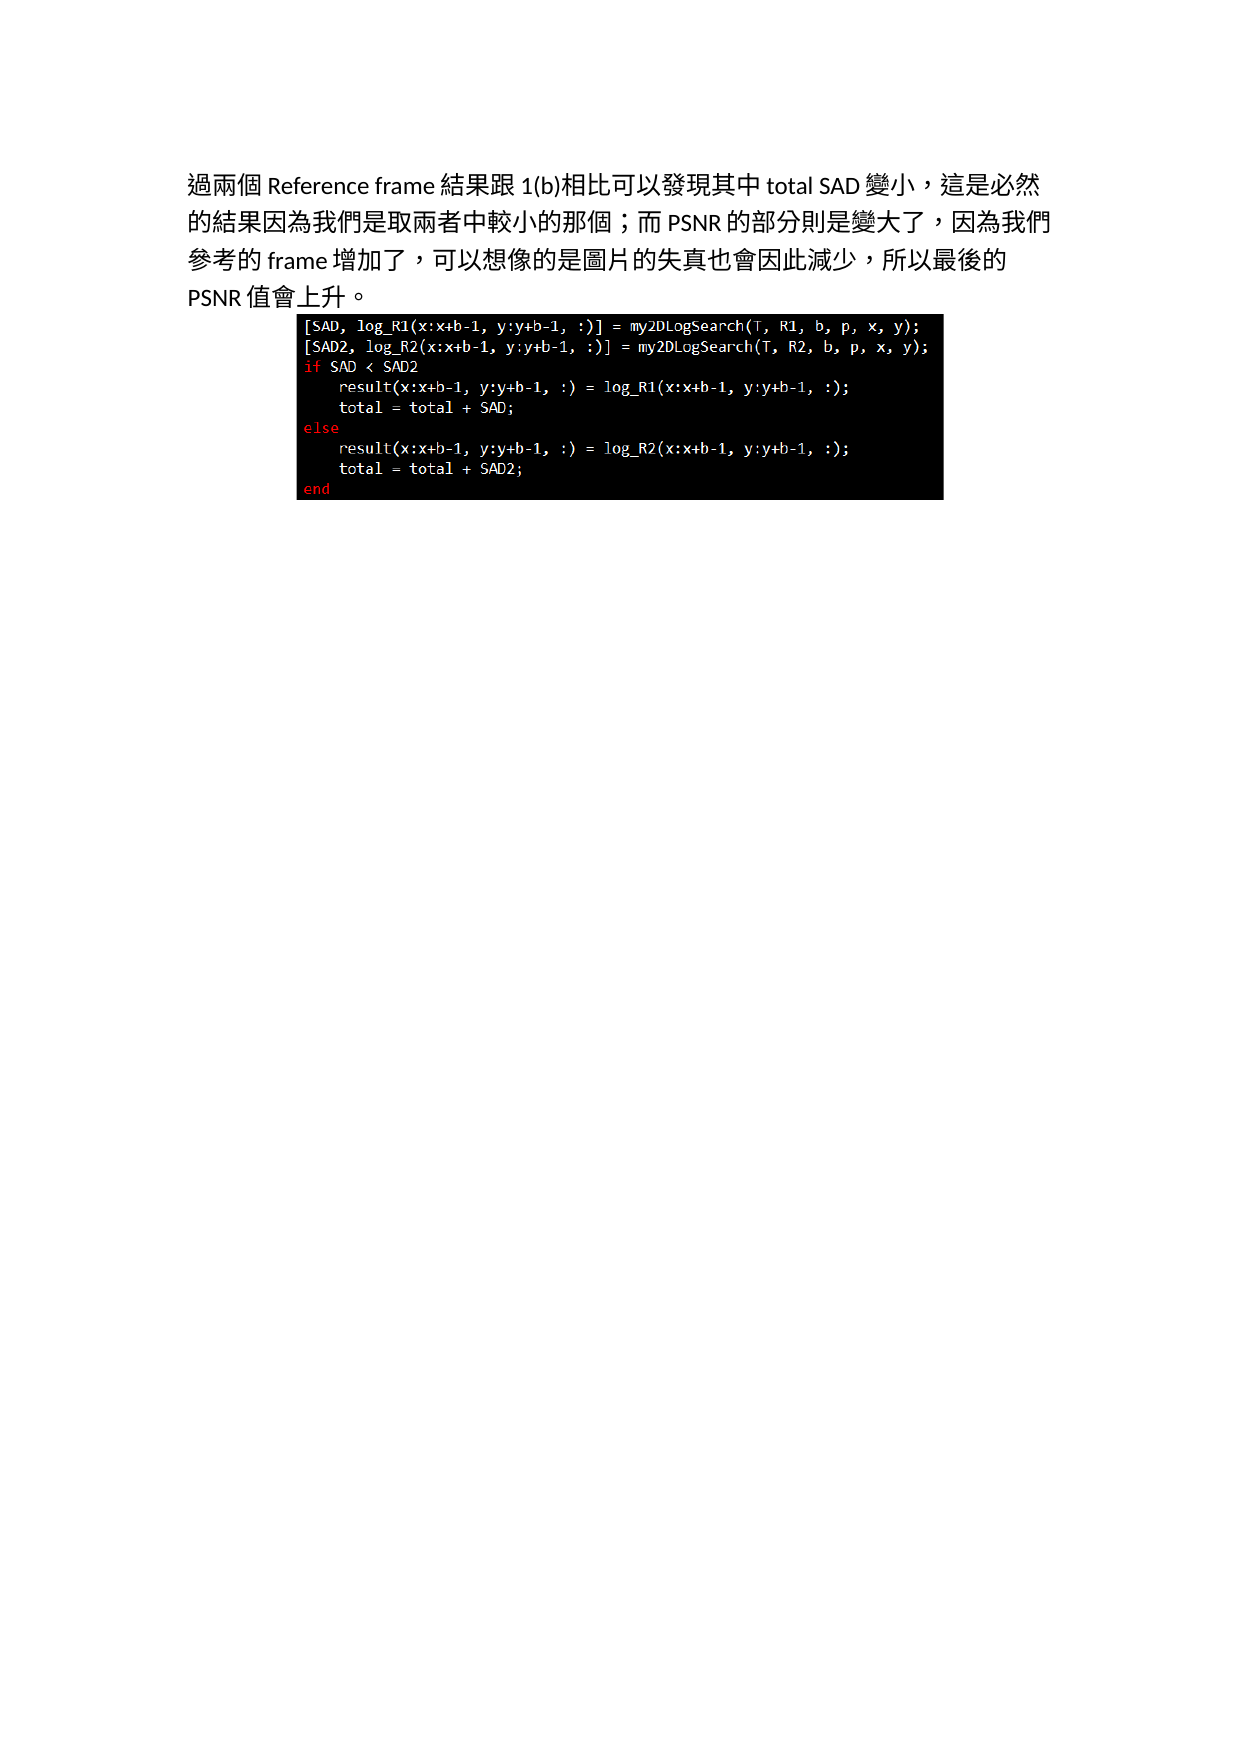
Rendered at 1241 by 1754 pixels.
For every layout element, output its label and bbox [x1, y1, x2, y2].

text [187, 164, 1053, 314]
picture [296, 314, 944, 500]
